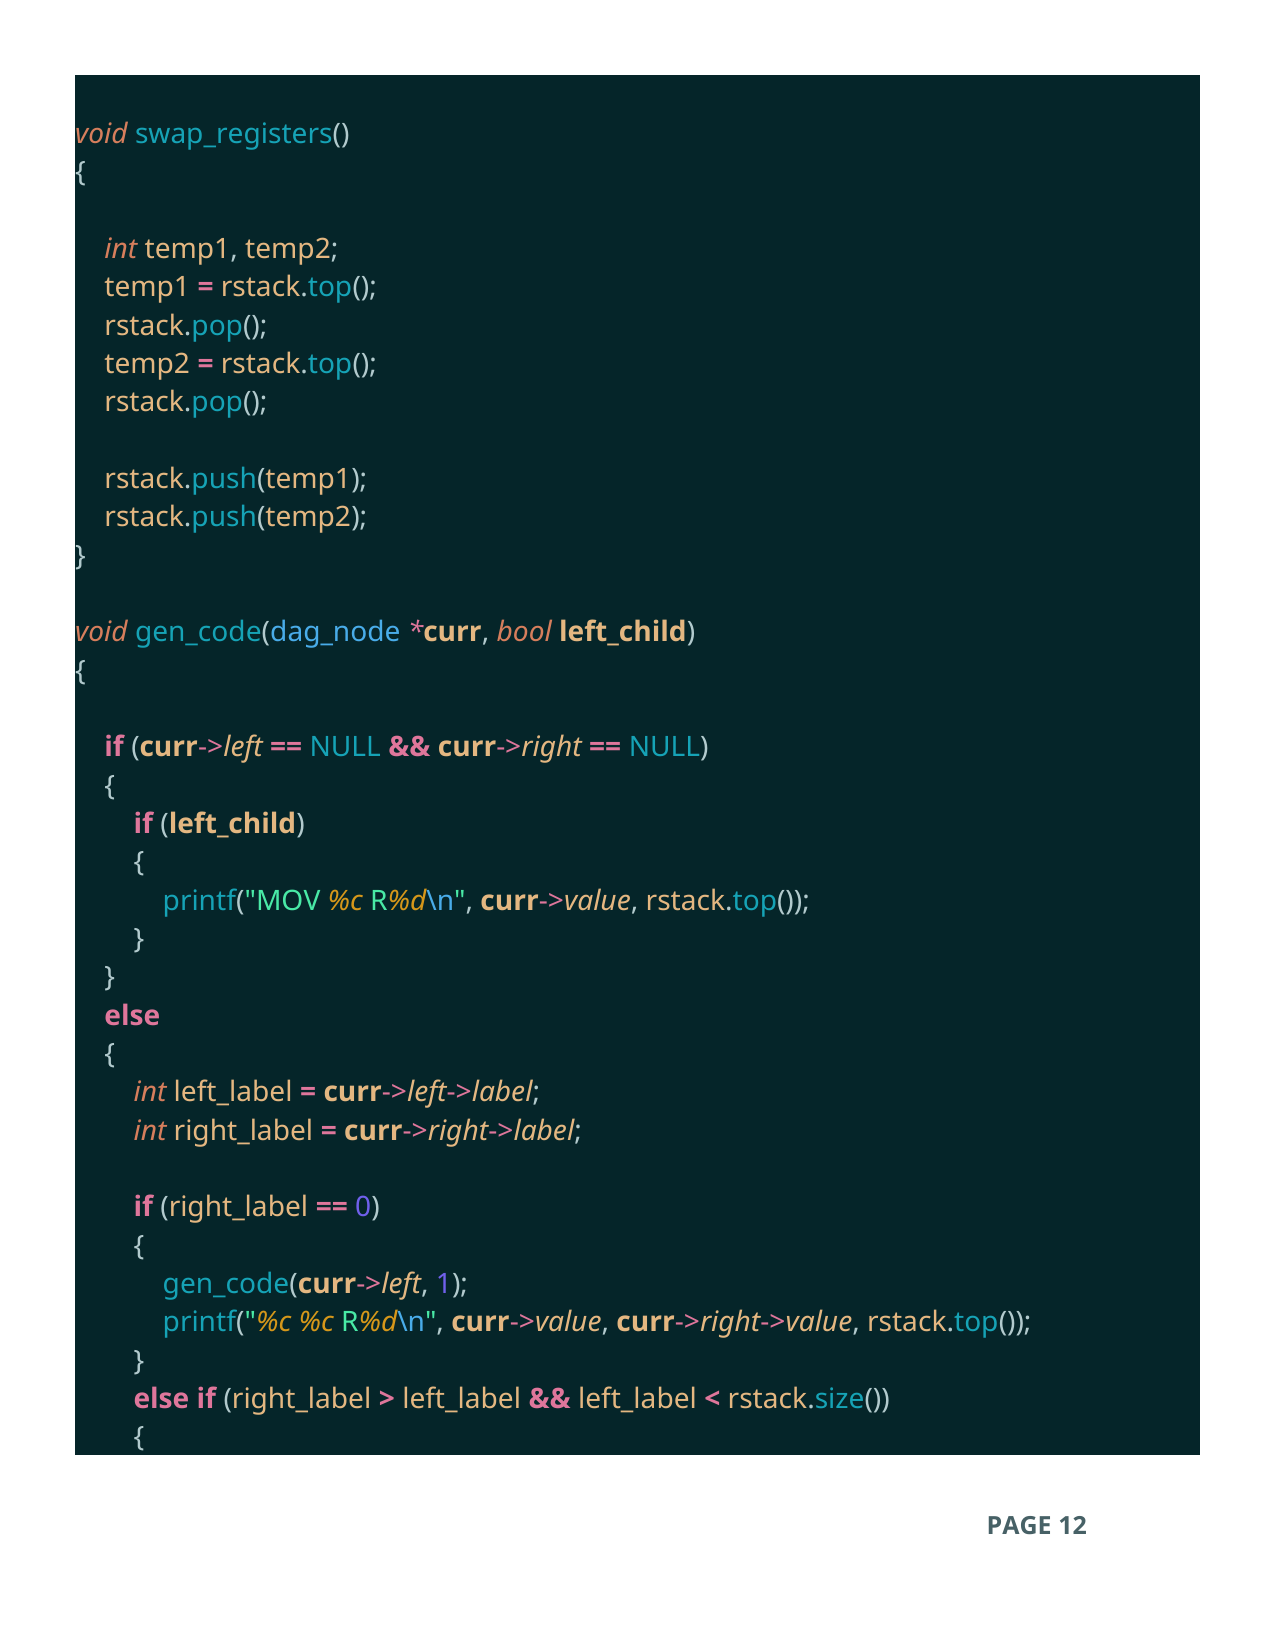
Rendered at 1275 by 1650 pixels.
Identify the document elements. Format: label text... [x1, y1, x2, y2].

text rstack.push(temp1); [75, 458, 1200, 497]
text rstack.pop(); [75, 305, 1200, 343]
text } [75, 918, 1200, 957]
text temp2 = rstack.top(); [75, 343, 1200, 382]
text int temp1, temp2; [75, 228, 1200, 267]
text int left_label = curr->left->label; [75, 1072, 1200, 1110]
text { [75, 1417, 1200, 1455]
text void gen_code(dag_node *curr, bool left_child) [75, 612, 1200, 650]
text { [75, 842, 1200, 880]
text } [75, 957, 1200, 995]
text void swap_registers() [75, 113, 1200, 152]
text printf("%c %c R%d\n", curr->value, curr->right->value, rstack.top()); [75, 1302, 1200, 1340]
text if (left_child) [75, 803, 1200, 842]
text } [75, 535, 1200, 573]
text printf("MOV %c R%d\n", curr->value, rstack.top()); [75, 880, 1200, 918]
text { [75, 1033, 1200, 1072]
text else if (right_label > left_label && left_label < rstack.size()) [75, 1378, 1200, 1417]
text int right_label = curr->right->label; [75, 1110, 1200, 1148]
text temp1 = rstack.top(); [75, 267, 1200, 305]
text if (curr->left == NULL && curr->right == NULL) [75, 727, 1200, 765]
text { [75, 650, 1200, 688]
text { [75, 152, 1200, 190]
text gen_code(curr->left, 1); [75, 1263, 1200, 1302]
text rstack.pop(); [75, 382, 1200, 420]
text else [75, 995, 1200, 1033]
text { [75, 1225, 1200, 1263]
text { [75, 765, 1200, 803]
text } [75, 1340, 1200, 1378]
text rstack.push(temp2); [75, 497, 1200, 535]
text if (right_label == 0) [75, 1187, 1200, 1225]
